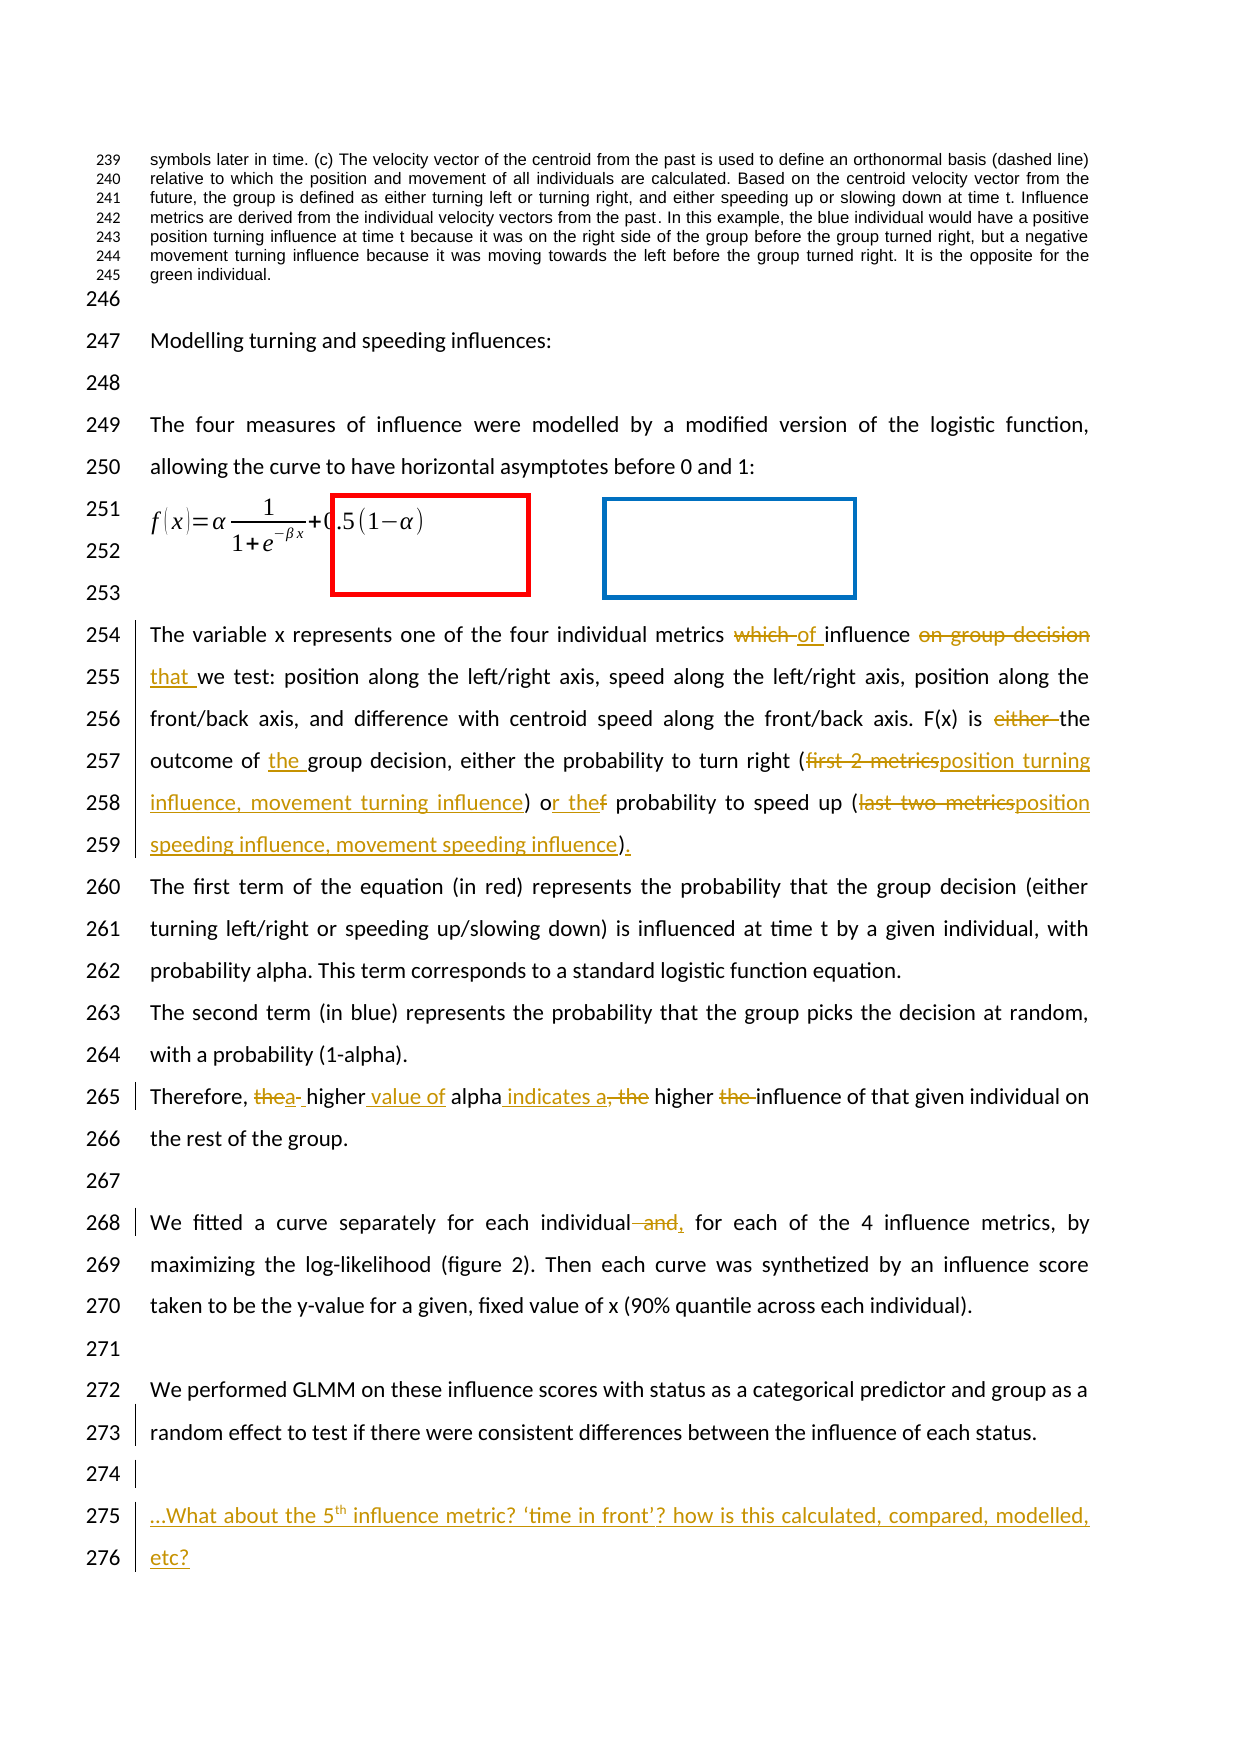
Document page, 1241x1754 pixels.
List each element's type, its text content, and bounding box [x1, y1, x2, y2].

text Therefore, higher alpha higher influence of that given individual on the rest of the group. [150, 1082, 1090, 1152]
text We fitted a curve separately for each individual for each of the 4 influence metrics, by maximizing the log-likelihood (figure 2). Then each curve was synthetized by an influence score taken to be the y-value for a given, fixed value of x (90% quantile across each individual). [150, 1208, 1090, 1320]
text The four measures of influence were modelled by a modified version of the logistic function, allowing the curve to have horizontal asymptotes before 0 and 1: [150, 410, 1090, 480]
text The first term of the equation (in red) represents the probability that the group decision (either turning left/right or speeding up/slowing down) is influenced at time t by a given individual, with probability alpha. This term corresponds to a standard logistic function equation. [150, 872, 1090, 984]
text The variable x represents one of the four individual metrics influence we test: position along the left/right axis, speed along the left/right axis, position along the front/back axis, and difference with centroid speed along the front/back axis. F(x) is the outcome of group decision, either the probability to turn right () o probability to speed up () [150, 620, 1090, 858]
text We performed GLMM on these influence scores with status as a categorical predictor and group as a random effect to test if there were consistent differences between the influence of each status. [150, 1376, 1090, 1446]
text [150, 150, 1090, 284]
text Modelling turning and speeding influences: [150, 326, 1090, 354]
text The second term (in blue) represents the probability that the group picks the decision at random, with a probability (1-alpha). [150, 998, 1090, 1068]
